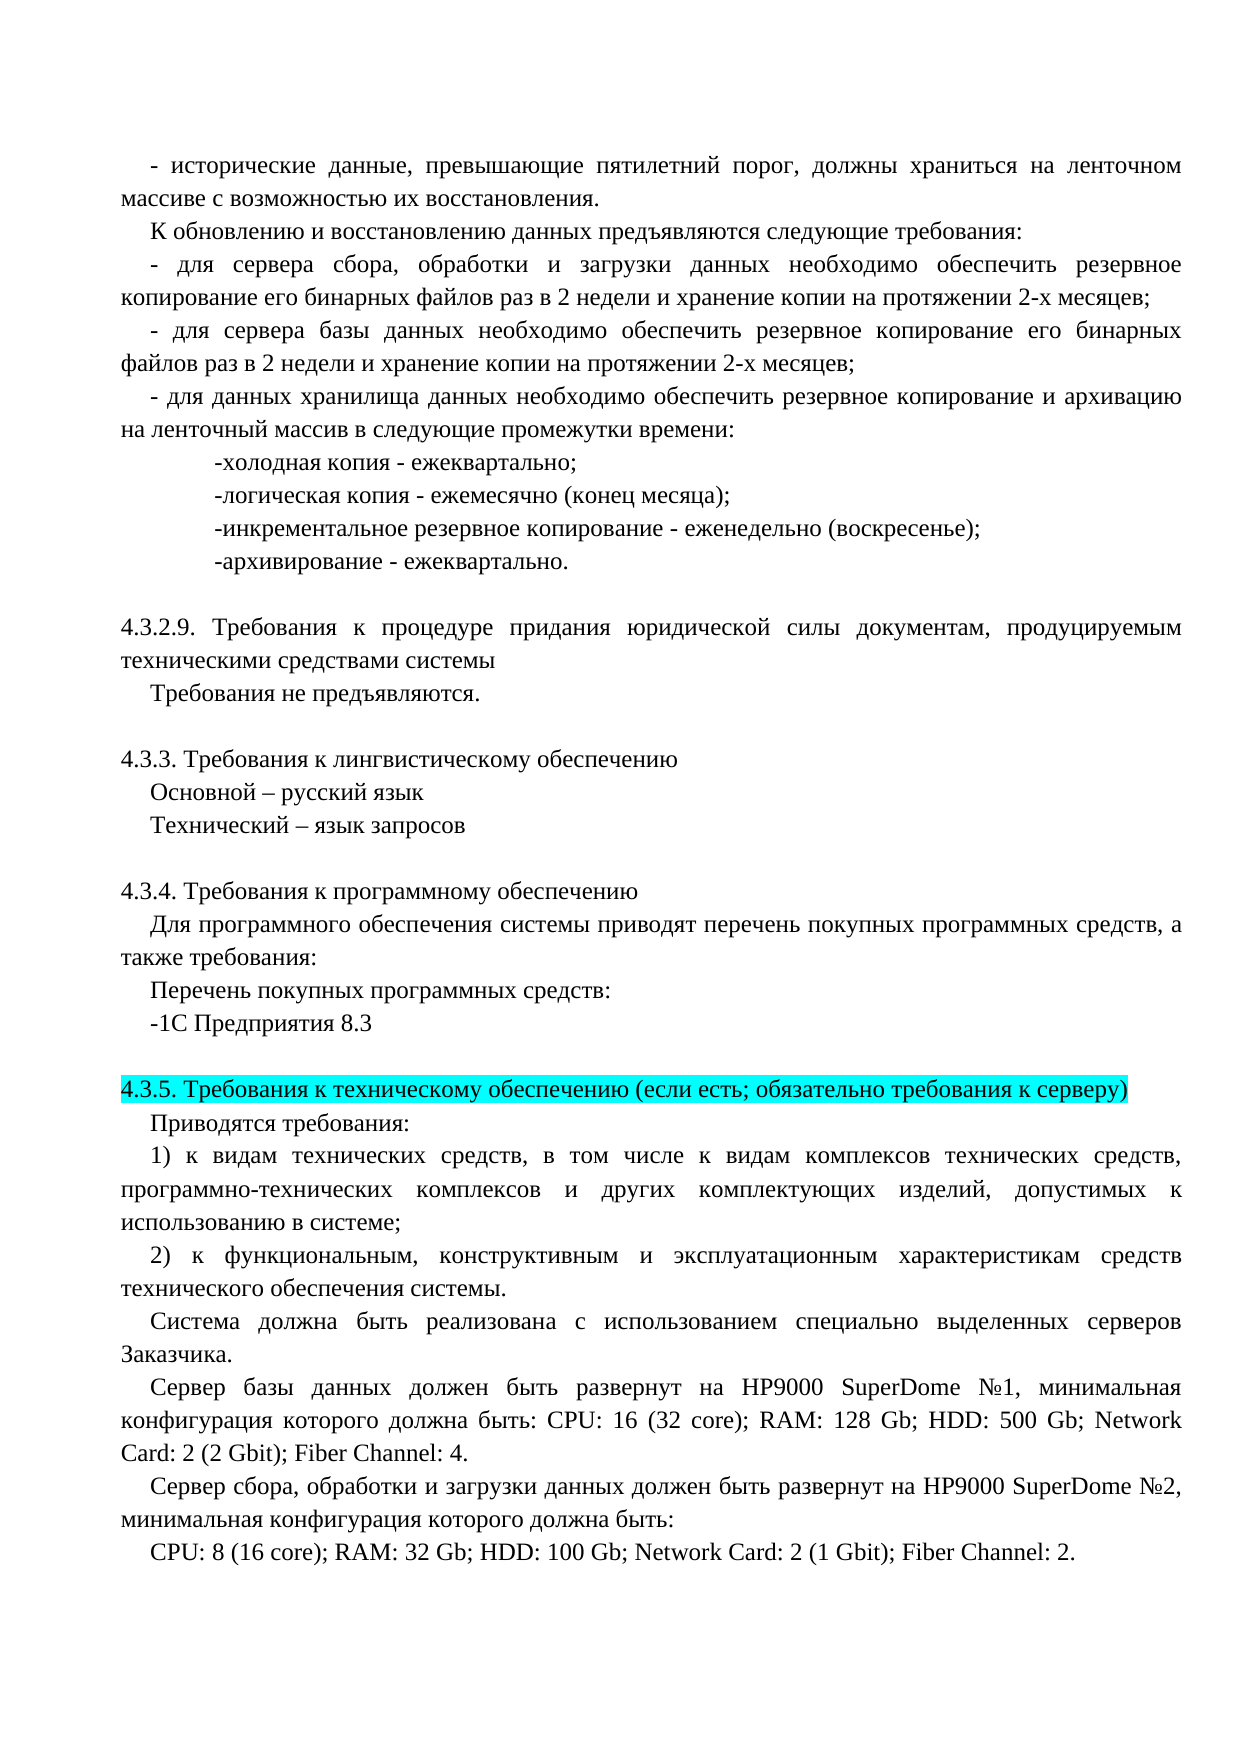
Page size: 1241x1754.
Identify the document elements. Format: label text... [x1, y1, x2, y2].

subtitle 4.3.5. Требования к техническому обеспечению (если есть; обязательно требования к серверу) [121, 1074, 1183, 1103]
subtitle 4.3.3. Требования к лингвистическому обеспечению [121, 744, 1183, 773]
text Сервер базы данных должен быть развернут на HP9000 SuperDome №1, минимальная конфигурация которого должна быть: CPU: 16 (32 core); RAM: 128 Gb; HDD: 500 Gb; Network Card: 2 (2 Gbit); Fiber Channel: 4. [121, 1372, 1183, 1467]
text Технический – язык запросов [121, 810, 1183, 839]
text - для данных хранилища данных необходимо обеспечить резервное копирование и архивацию на ленточный массив в следующие промежутки времени: [121, 381, 1183, 443]
text -холодная копия - ежеквартально; [195, 447, 1183, 476]
text -архивирование - ежеквартально. [195, 546, 1183, 575]
subtitle 4.3.4. Требования к программному обеспечению [121, 876, 1183, 905]
text Требования не предъявляются. [121, 678, 1183, 707]
text -логическая копия - ежемесячно (конец месяца); [195, 480, 1183, 509]
text Приводятся требования: [121, 1108, 1183, 1136]
text 4.3.2.9. Требования к процедуре придания юридической силы документам, продуцируемым техническими средствами системы [121, 612, 1183, 674]
text К обновлению и восстановлению данных предъявляются следующие требования: [121, 216, 1183, 245]
text Сервер сбора, обработки и загрузки данных должен быть развернут на HP9000 SuperDome №2, минимальная конфигурация которого должна быть: [121, 1471, 1183, 1533]
text -инкрементальное резервное копирование - еженедельно (воскресенье); [195, 513, 1183, 542]
text CPU: 8 (16 core); RAM: 32 Gb; HDD: 100 Gb; Network Card: 2 (1 Gbit); Fiber Channel: 2. [121, 1537, 1183, 1566]
text - для сервера базы данных необходимо обеспечить резервное копирование его бинарных файлов раз в 2 недели и хранение копии на протяжении 2-х месяцев; [121, 315, 1183, 377]
text - для сервера сбора, обработки и загрузки данных необходимо обеспечить резервное копирование его бинарных файлов раз в 2 недели и хранение копии на протяжении 2-х месяцев; [121, 249, 1183, 311]
text 1) к видам технических средств, в том числе к видам комплексов технических средств, программно-технических комплексов и других комплектующих изделий, допустимых к использованию в системе; [121, 1141, 1183, 1235]
text Система должна быть реализована с использованием специально выделенных серверов Заказчика. [121, 1306, 1183, 1367]
text Перечень покупных программных средств: [121, 976, 1183, 1004]
text 2) к функциональным, конструктивным и эксплуатационным характеристикам средств технического обеспечения системы. [121, 1240, 1183, 1301]
text Основной – русский язык [121, 777, 1183, 806]
text - исторические данные, превышающие пятилетний порог, должны храниться на ленточном массиве с возможностью их восстановления. [121, 150, 1183, 212]
text -1С Предприятия 8.3 [121, 1008, 1183, 1037]
text Для программного обеспечения системы приводят перечень покупных программных средств, а также требования: [121, 909, 1183, 971]
